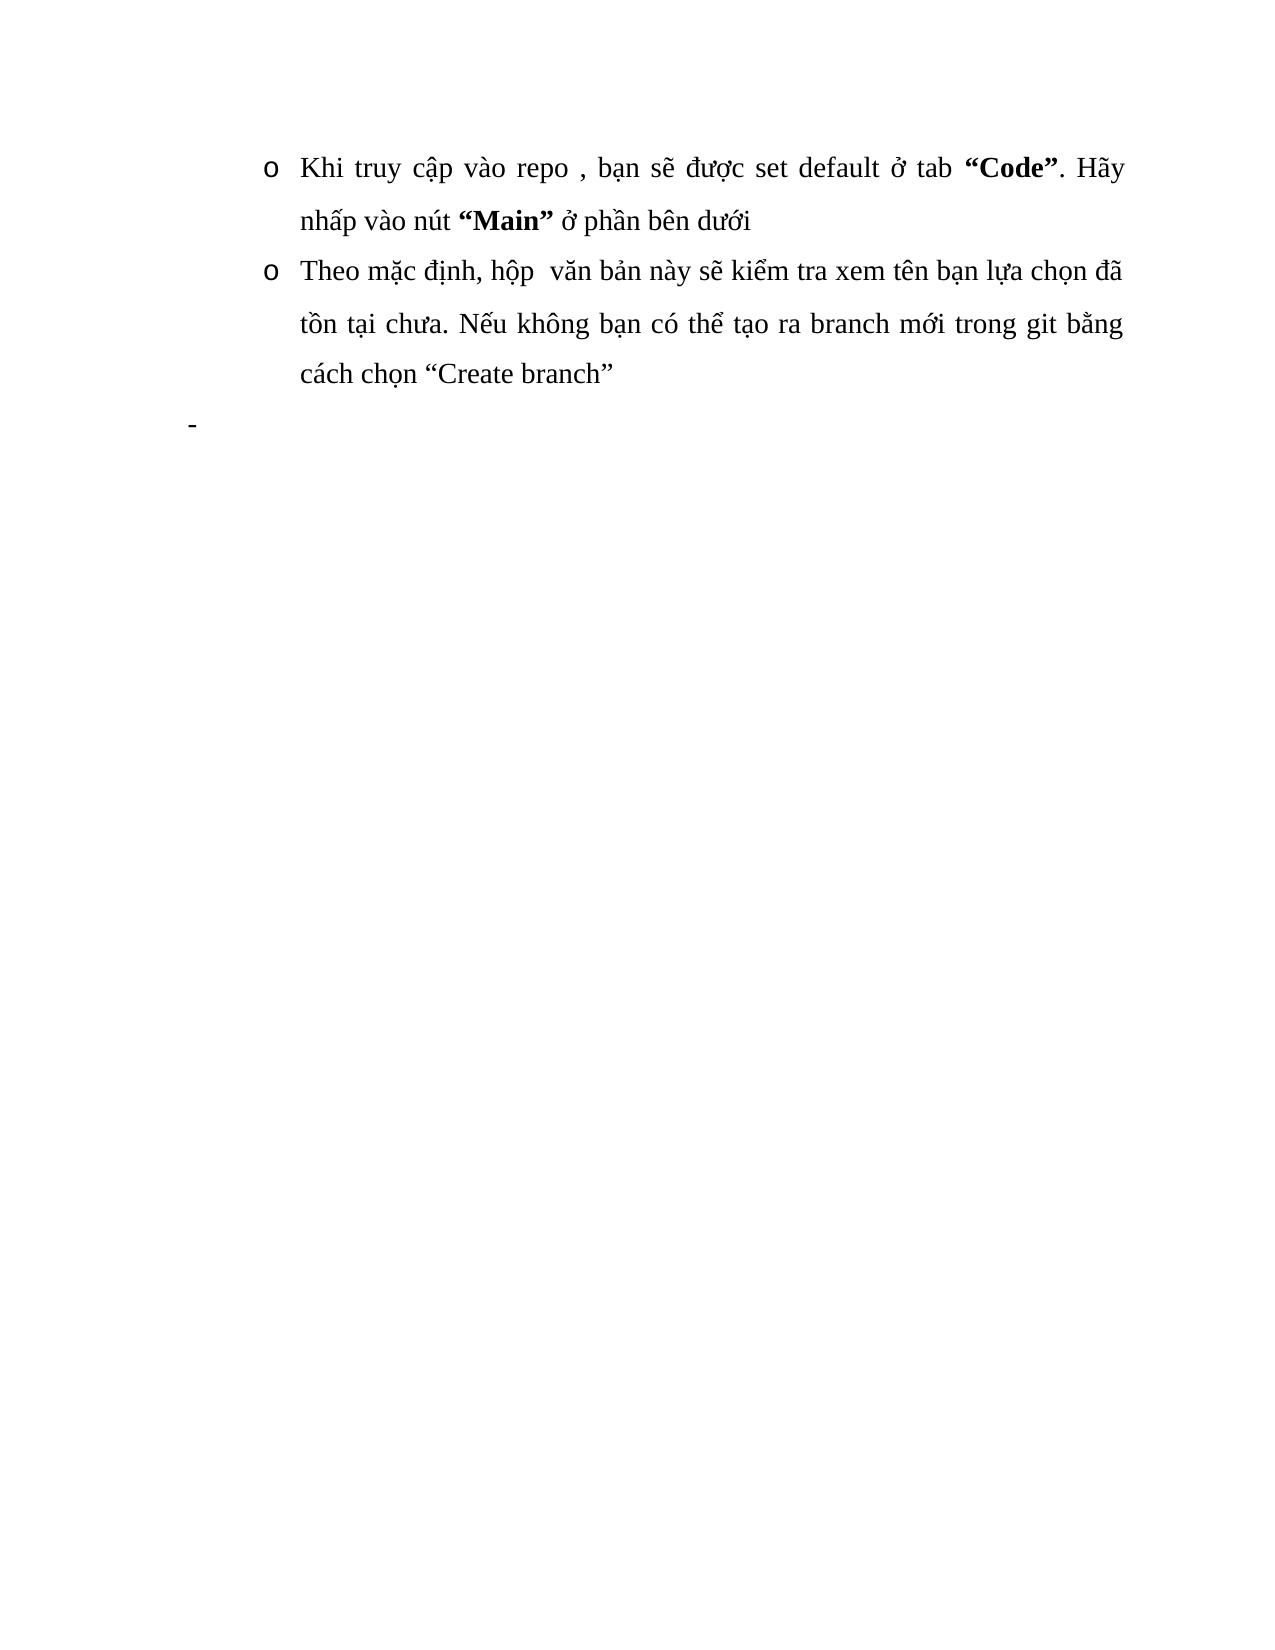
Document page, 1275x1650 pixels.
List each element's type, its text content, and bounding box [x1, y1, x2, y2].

list Khi truy cập vào repo , bạn sẽ được set default ở tab “Code”. Hãy nhấp vào nút “Main” ở phần bên dưới [262, 150, 1125, 236]
list Theo mặc định, hộp văn bản này sẽ kiểm tra xem tên bạn lựa chọn đã tồn tại chưa. Nếu không bạn có thể tạo ra branch mới trong git bằng cách chọn “Create branch” [262, 253, 1125, 390]
